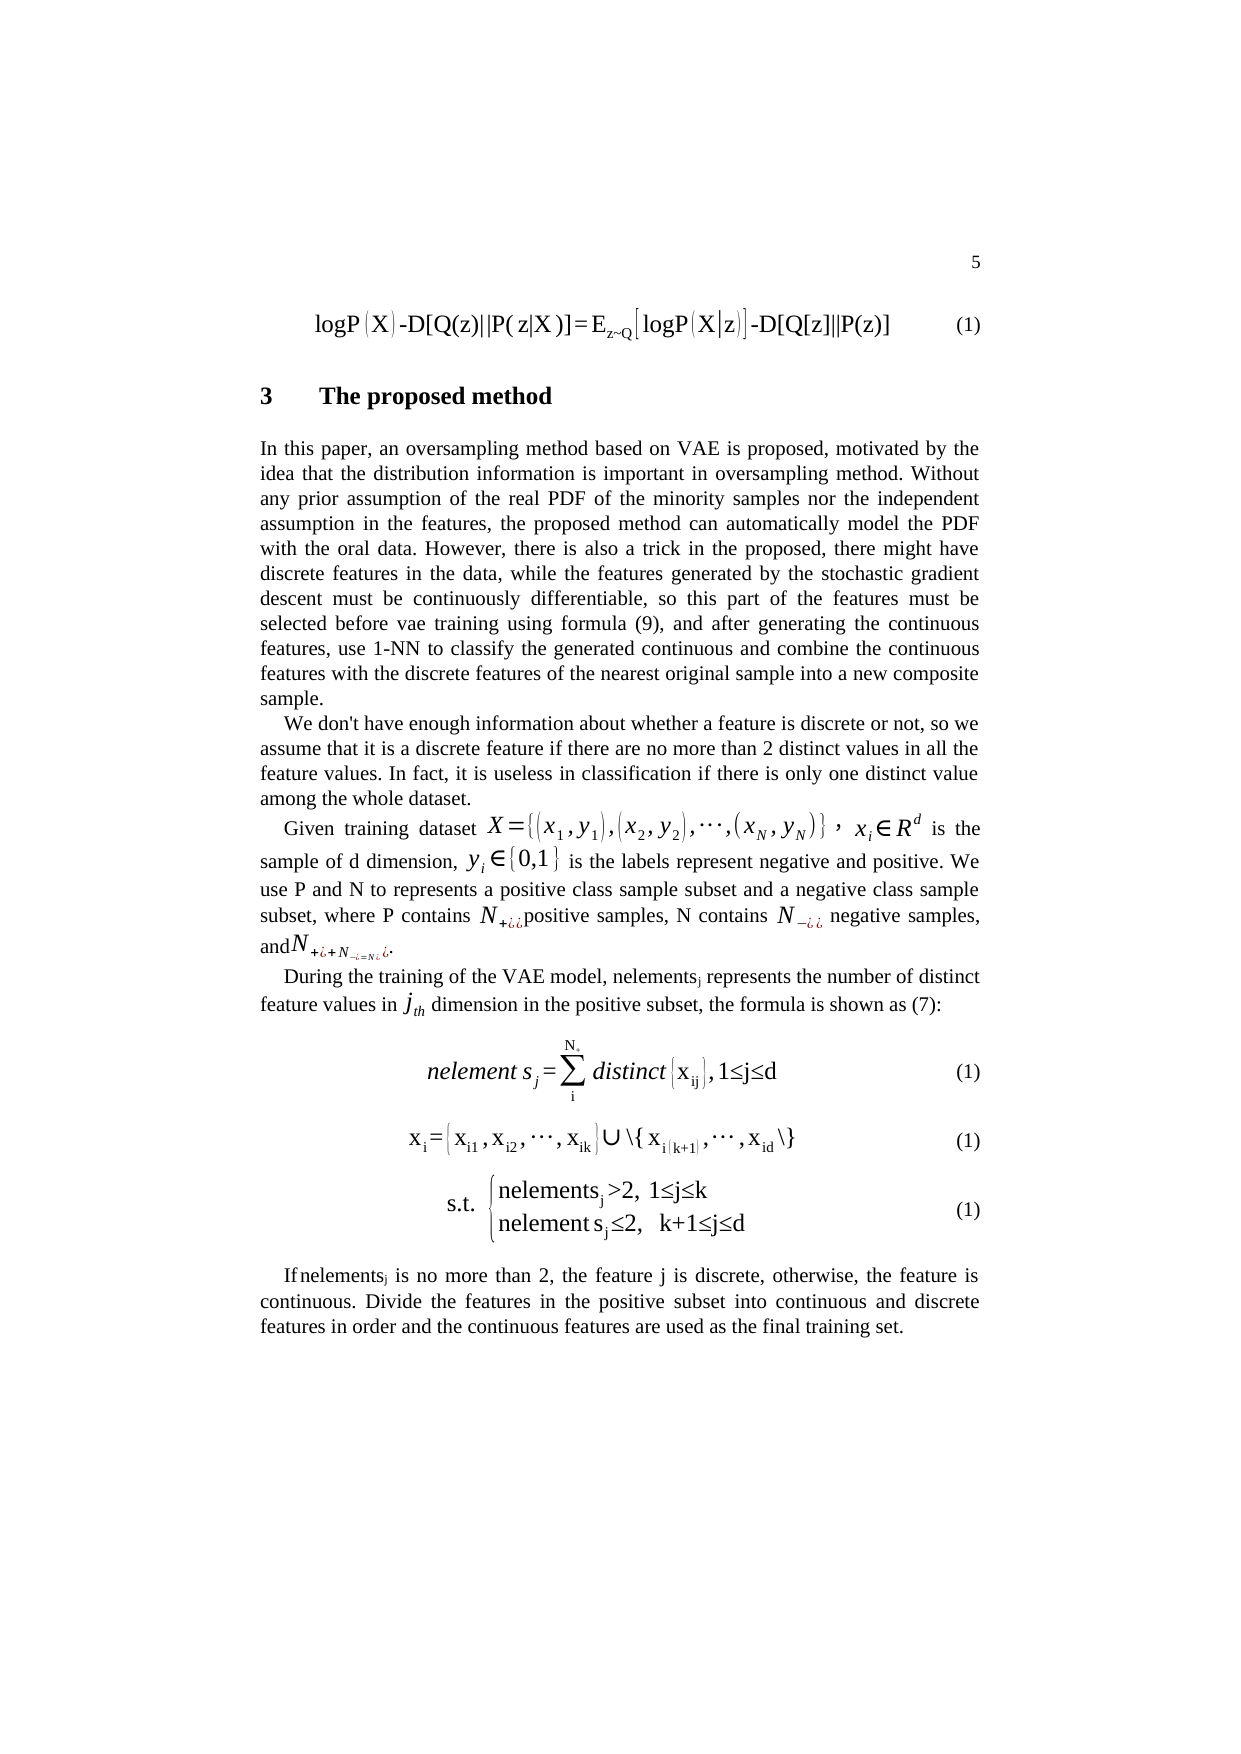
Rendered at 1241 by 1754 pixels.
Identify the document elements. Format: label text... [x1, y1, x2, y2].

text (7) [260, 1036, 980, 1106]
text Given training dataset ， is the sample of d dimension, is the labels represent negative and positive. We use P and N to represents a positive class sample subset and a negative class sample subset, where P contains positive samples, N contains negative samples, and. [260, 810, 980, 963]
text In this paper, an oversampling method based on VAE is proposed, motivated by the idea that the distribution information is important in oversampling method. Without any prior assumption of the real PDF of the minority samples nor the independent assumption in the features, the proposed method can automatically model the PDF with the oral data. However, there is also a trick in the proposed, there might have discrete features in the data, while the features generated by the stochastic gradient descent must be continuously differentiable, so this part of the features must be selected before vae training using formula (9), and after generating the continuous features, use 1-NN to classify the generated continuous and combine the continuous features with the discrete features of the nearest original sample into a new composite sample. [260, 435, 980, 710]
text We don't have enough information about whether a feature is discrete or not, so we assume that it is a discrete feature if there are no more than 2 distinct values in all the feature values. In fact, it is useless in classification if there is only one distinct value among the whole dataset. [260, 710, 980, 810]
text During the training of the VAE model, nelementsj represents the number of distinct feature values in dimension in the positive subset, the formula is shown as (7): [260, 963, 980, 1019]
text Ifnelementsj is no more than 2, the feature j is discrete, otherwise, the feature is continuous. Divide the features in the positive subset into continuous and discrete features in order and the continuous features are used as the final training set. [260, 1261, 980, 1338]
subtitle The proposed method [260, 379, 980, 410]
